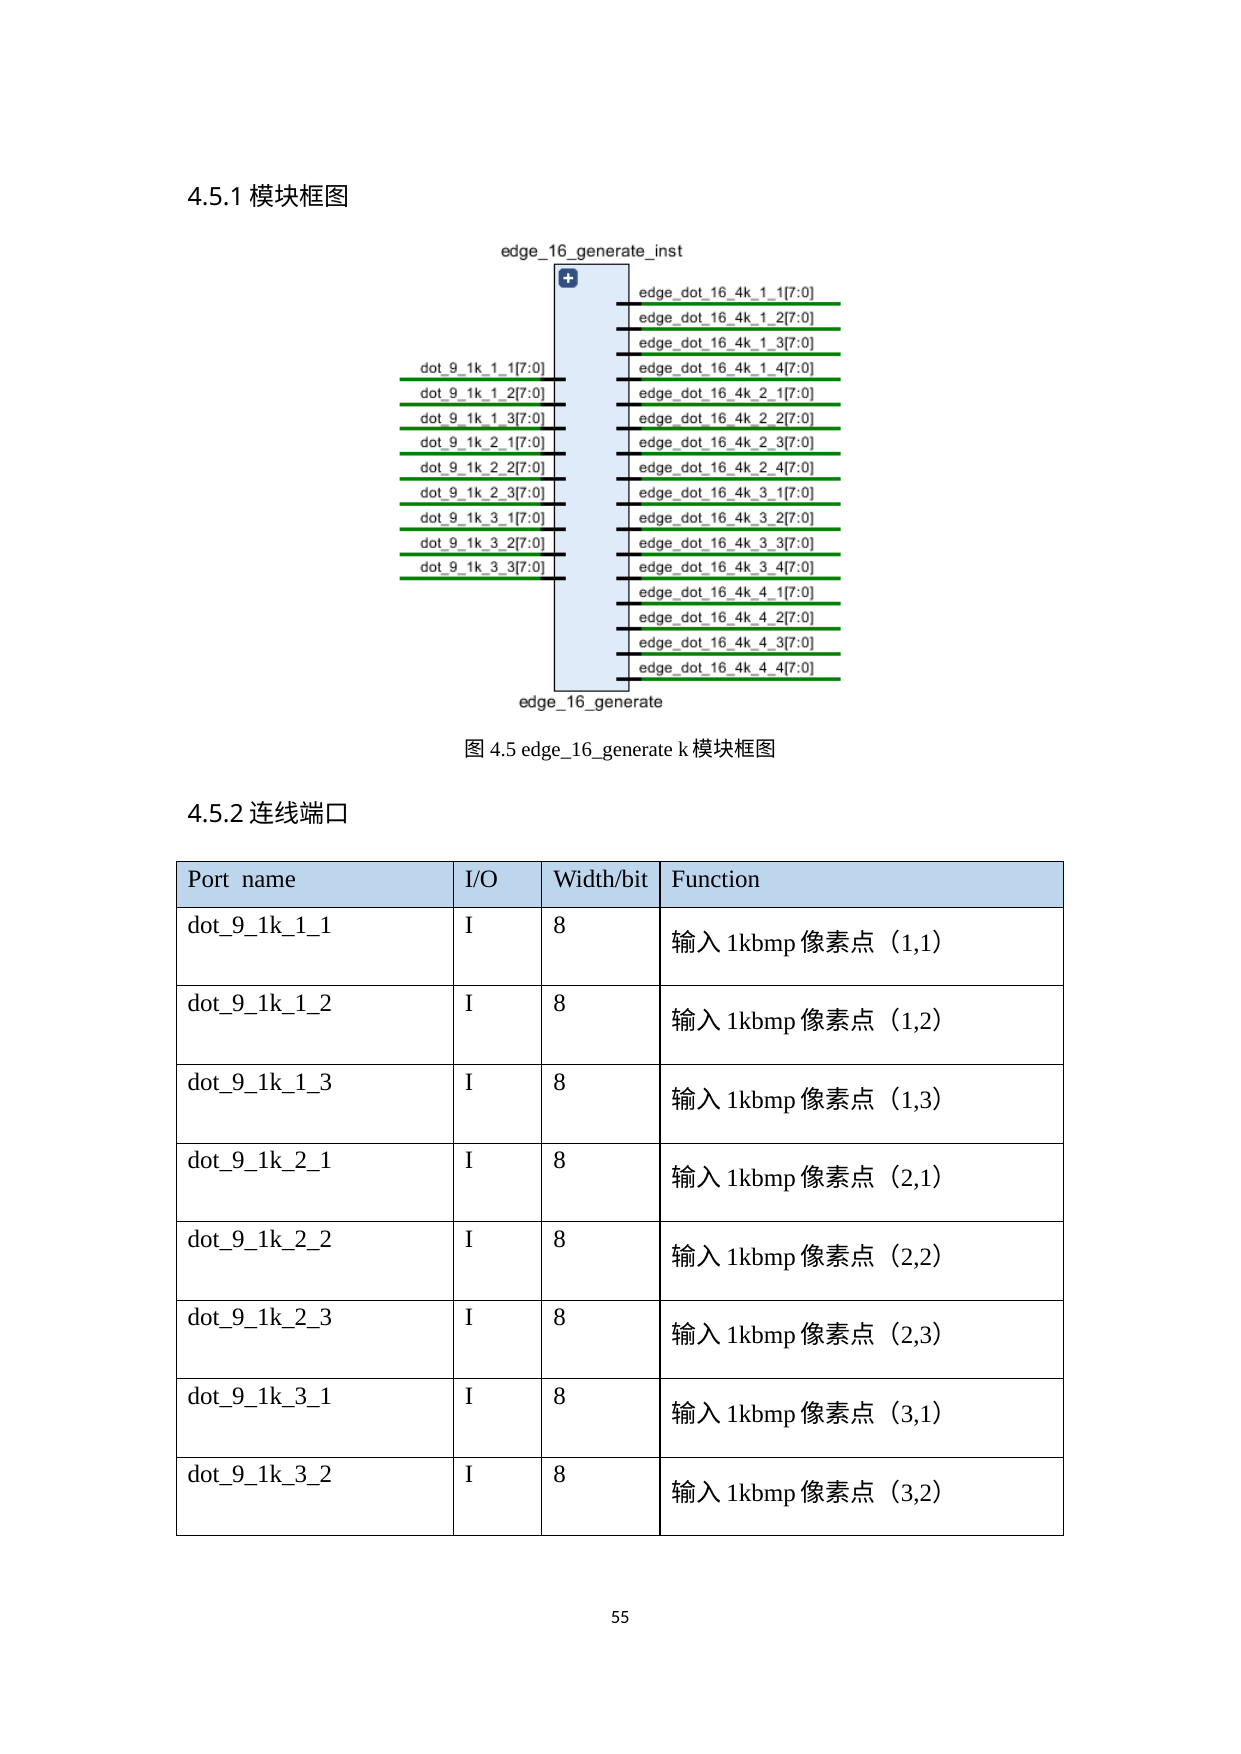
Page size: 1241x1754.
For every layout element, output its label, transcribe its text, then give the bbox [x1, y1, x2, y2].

text 图 4.5 edge_16_generate k模块框图 [187, 731, 1053, 763]
table_header Port name [177, 862, 453, 907]
table_cell I [454, 1222, 541, 1299]
table_cell I [454, 908, 541, 985]
table_cell dot_9_1k_1_3 [177, 1065, 453, 1142]
table_cell 8 [542, 1144, 659, 1221]
table_header I/O [454, 862, 541, 907]
table_cell 输入1kbmp像素点（1,3） [661, 1065, 1063, 1142]
subtitle 4.5.2连线端口 [187, 779, 1053, 844]
table_cell I [454, 1065, 541, 1142]
table_cell dot_9_1k_1_1 [177, 908, 453, 985]
table_cell 输入1kbmp像素点（2,3） [661, 1301, 1063, 1378]
table_cell 8 [542, 986, 659, 1064]
table_cell 输入1kbmp像素点（1,1） [661, 908, 1063, 985]
table_cell 8 [542, 1222, 659, 1299]
table_header Function [661, 862, 1063, 907]
table_cell 输入1kbmp像素点（1,2） [661, 986, 1063, 1064]
table_cell 8 [542, 908, 659, 985]
table_cell 8 [542, 1301, 659, 1378]
table_cell 输入1kbmp像素点（3,2） [661, 1458, 1063, 1535]
table_cell 8 [542, 1379, 659, 1457]
table_cell dot_9_1k_2_1 [177, 1144, 453, 1221]
table_cell 输入1kbmp像素点（2,1） [661, 1144, 1063, 1221]
table_cell dot_9_1k_3_2 [177, 1458, 453, 1535]
table_cell 输入1kbmp像素点（3,1） [661, 1379, 1063, 1457]
table_cell dot_9_1k_2_2 [177, 1222, 453, 1299]
subtitle 4.5.1模块框图 [187, 162, 1053, 227]
table_cell I [454, 1458, 541, 1535]
table_cell 输入1kbmp像素点（2,2） [661, 1222, 1063, 1299]
table_cell 8 [542, 1065, 659, 1142]
table_cell dot_9_1k_1_2 [177, 986, 453, 1064]
table_cell I [454, 986, 541, 1064]
table_cell I [454, 1301, 541, 1378]
table_cell dot_9_1k_3_1 [177, 1379, 453, 1457]
picture [399, 243, 841, 716]
table_cell dot_9_1k_2_3 [177, 1301, 453, 1378]
table_header Width/bit [542, 862, 659, 907]
table_cell I [454, 1144, 541, 1221]
table_cell 8 [542, 1458, 659, 1535]
table_cell I [454, 1379, 541, 1457]
